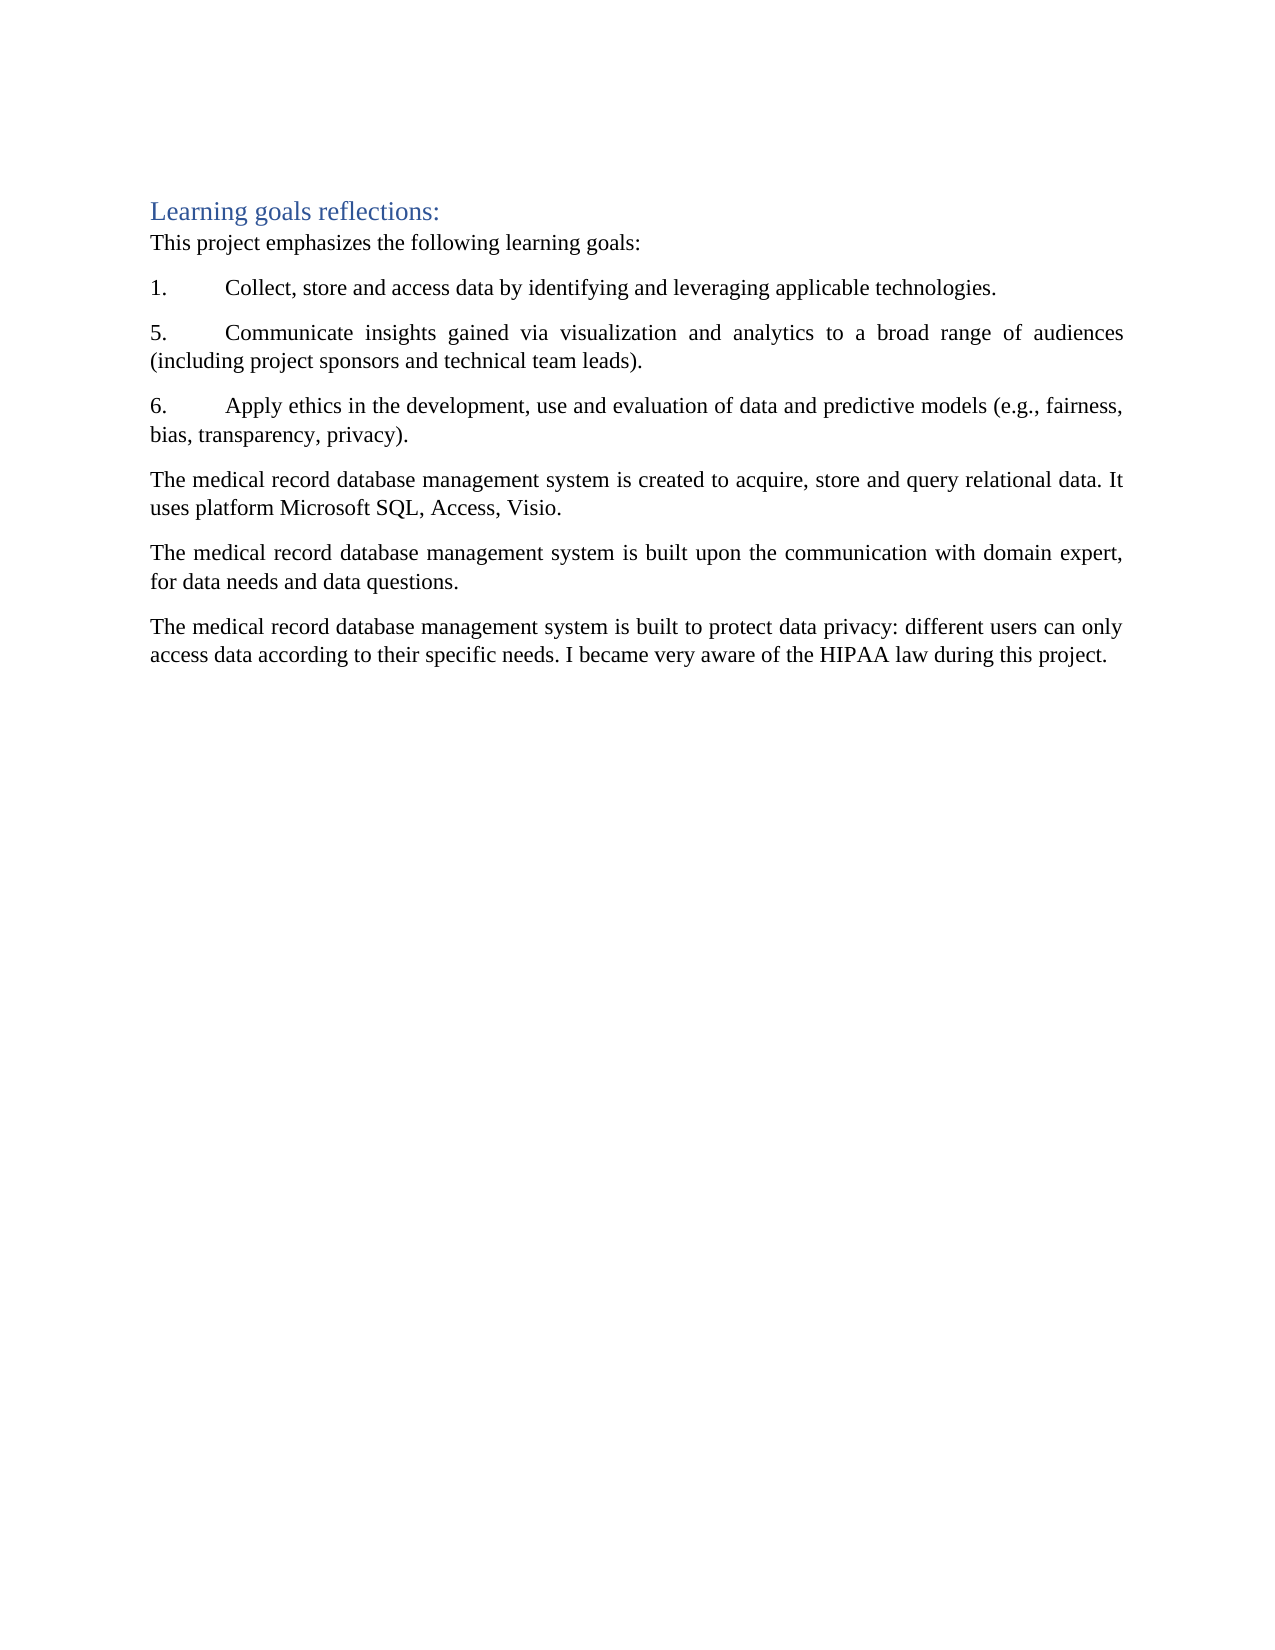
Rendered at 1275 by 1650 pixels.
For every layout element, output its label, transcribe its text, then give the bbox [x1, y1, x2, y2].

subtitle Learning goals reflections: [150, 195, 1125, 226]
text 5. Communicate insights gained via visualization and analytics to a broad range of audiences (including project sponsors and technical team leads). [150, 319, 1125, 374]
text The medical record database management system is built upon the communication with domain expert, for data needs and data questions. [150, 539, 1125, 594]
text 6. Apply ethics in the development, use and evaluation of data and predictive models (e.g., fairness, bias, transparency, privacy). [150, 392, 1125, 447]
text The medical record database management system is created to acquire, store and query relational data. It uses platform Microsoft SQL, Access, Visio. [150, 466, 1125, 521]
text The medical record database management system is built to protect data privacy: different users can only access data according to their specific needs. I became very aware of the HIPAA law during this project. [150, 613, 1125, 668]
text 1. Collect, store and access data by identifying and leveraging applicable technologies. [150, 274, 1125, 300]
text This project emphasizes the following learning goals: [150, 229, 1125, 255]
